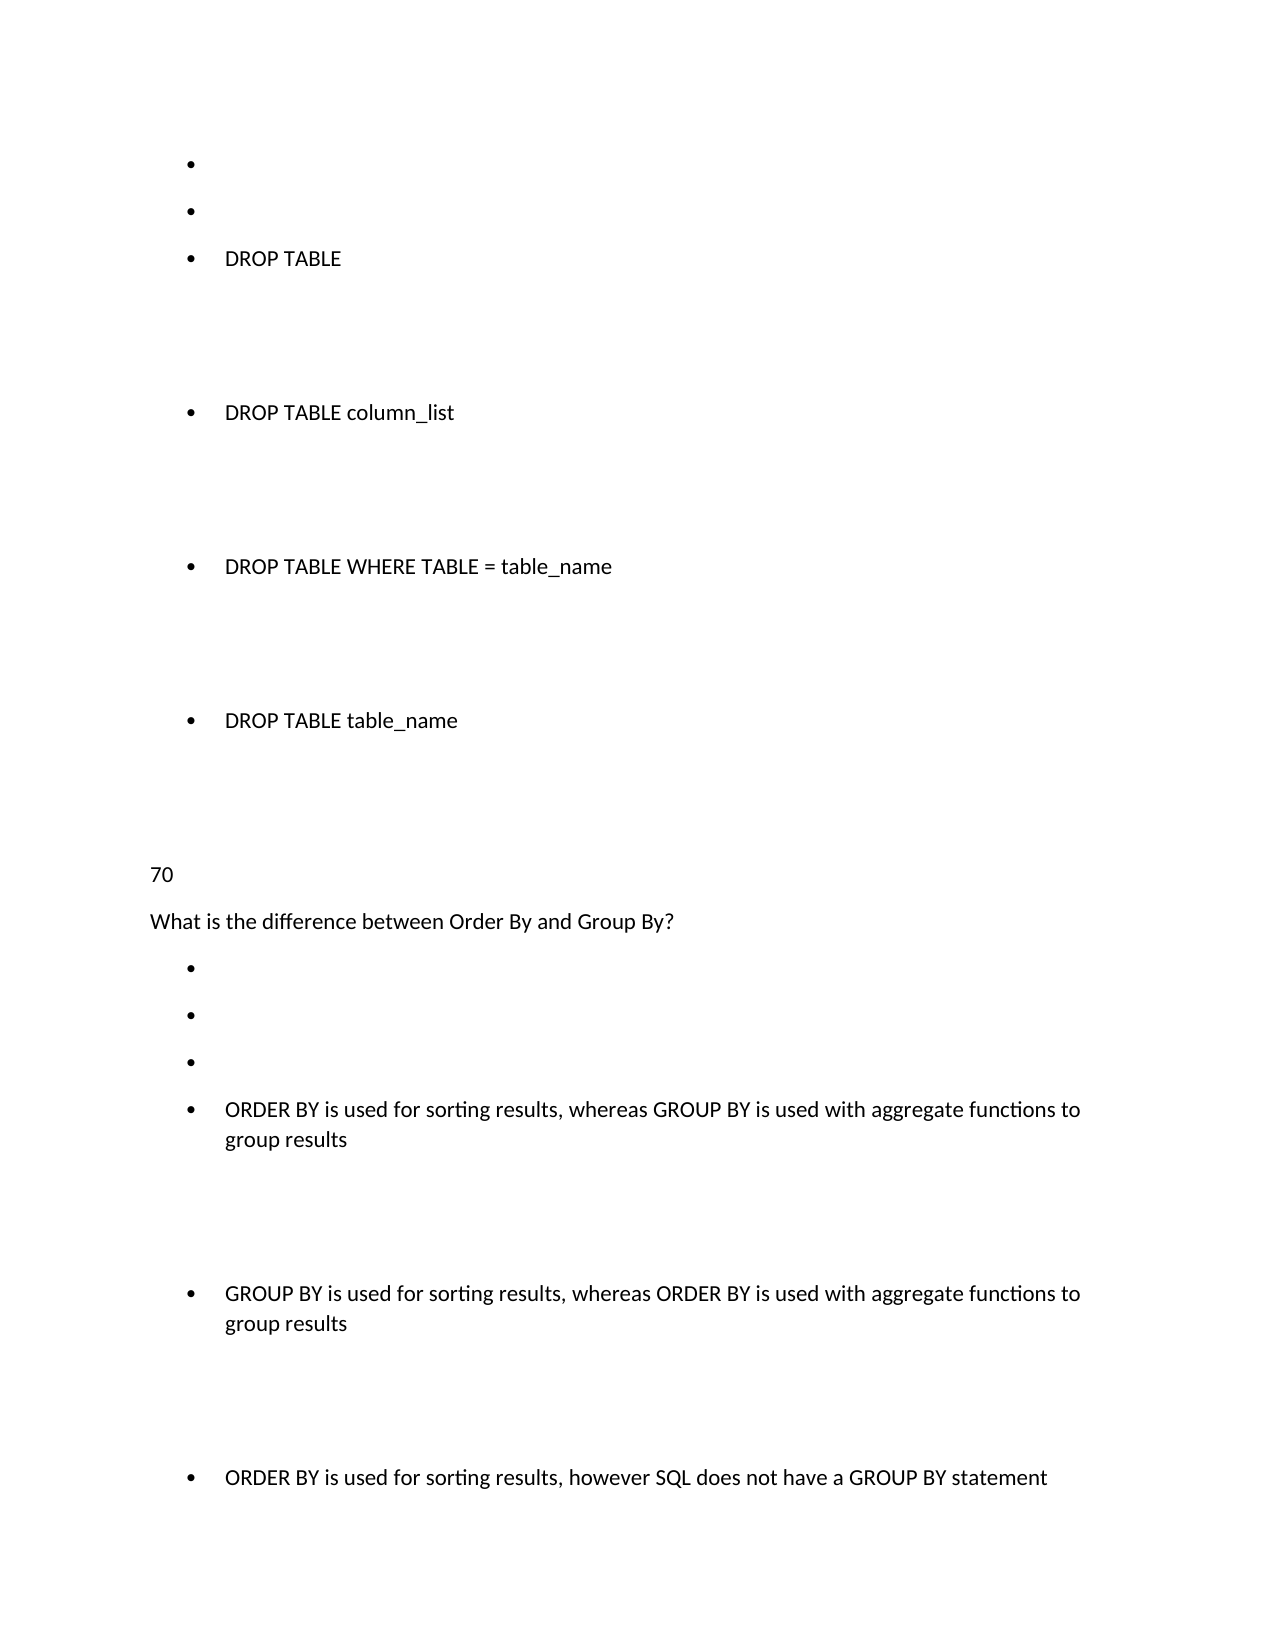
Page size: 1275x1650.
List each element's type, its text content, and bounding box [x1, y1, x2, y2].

list DROP TABLE column_list [187, 398, 1125, 426]
list DROP TABLE WHERE TABLE = table_name [187, 552, 1125, 580]
list DROP TABLE table_name [187, 706, 1125, 734]
list ORDER BY is used for sorting results, whereas GROUP BY is used with aggregate functions to group results [187, 1095, 1125, 1153]
list GROUP BY is used for sorting results, whereas ORDER BY is used with aggregate functions to group results [187, 1279, 1125, 1337]
list ORDER BY is used for sorting results, however SQL does not have a GROUP BY statement [187, 1463, 1125, 1492]
text 70 [150, 860, 1125, 888]
text What is the difference between Order By and Group By? [150, 907, 1125, 935]
list DROP TABLE [187, 244, 1125, 272]
